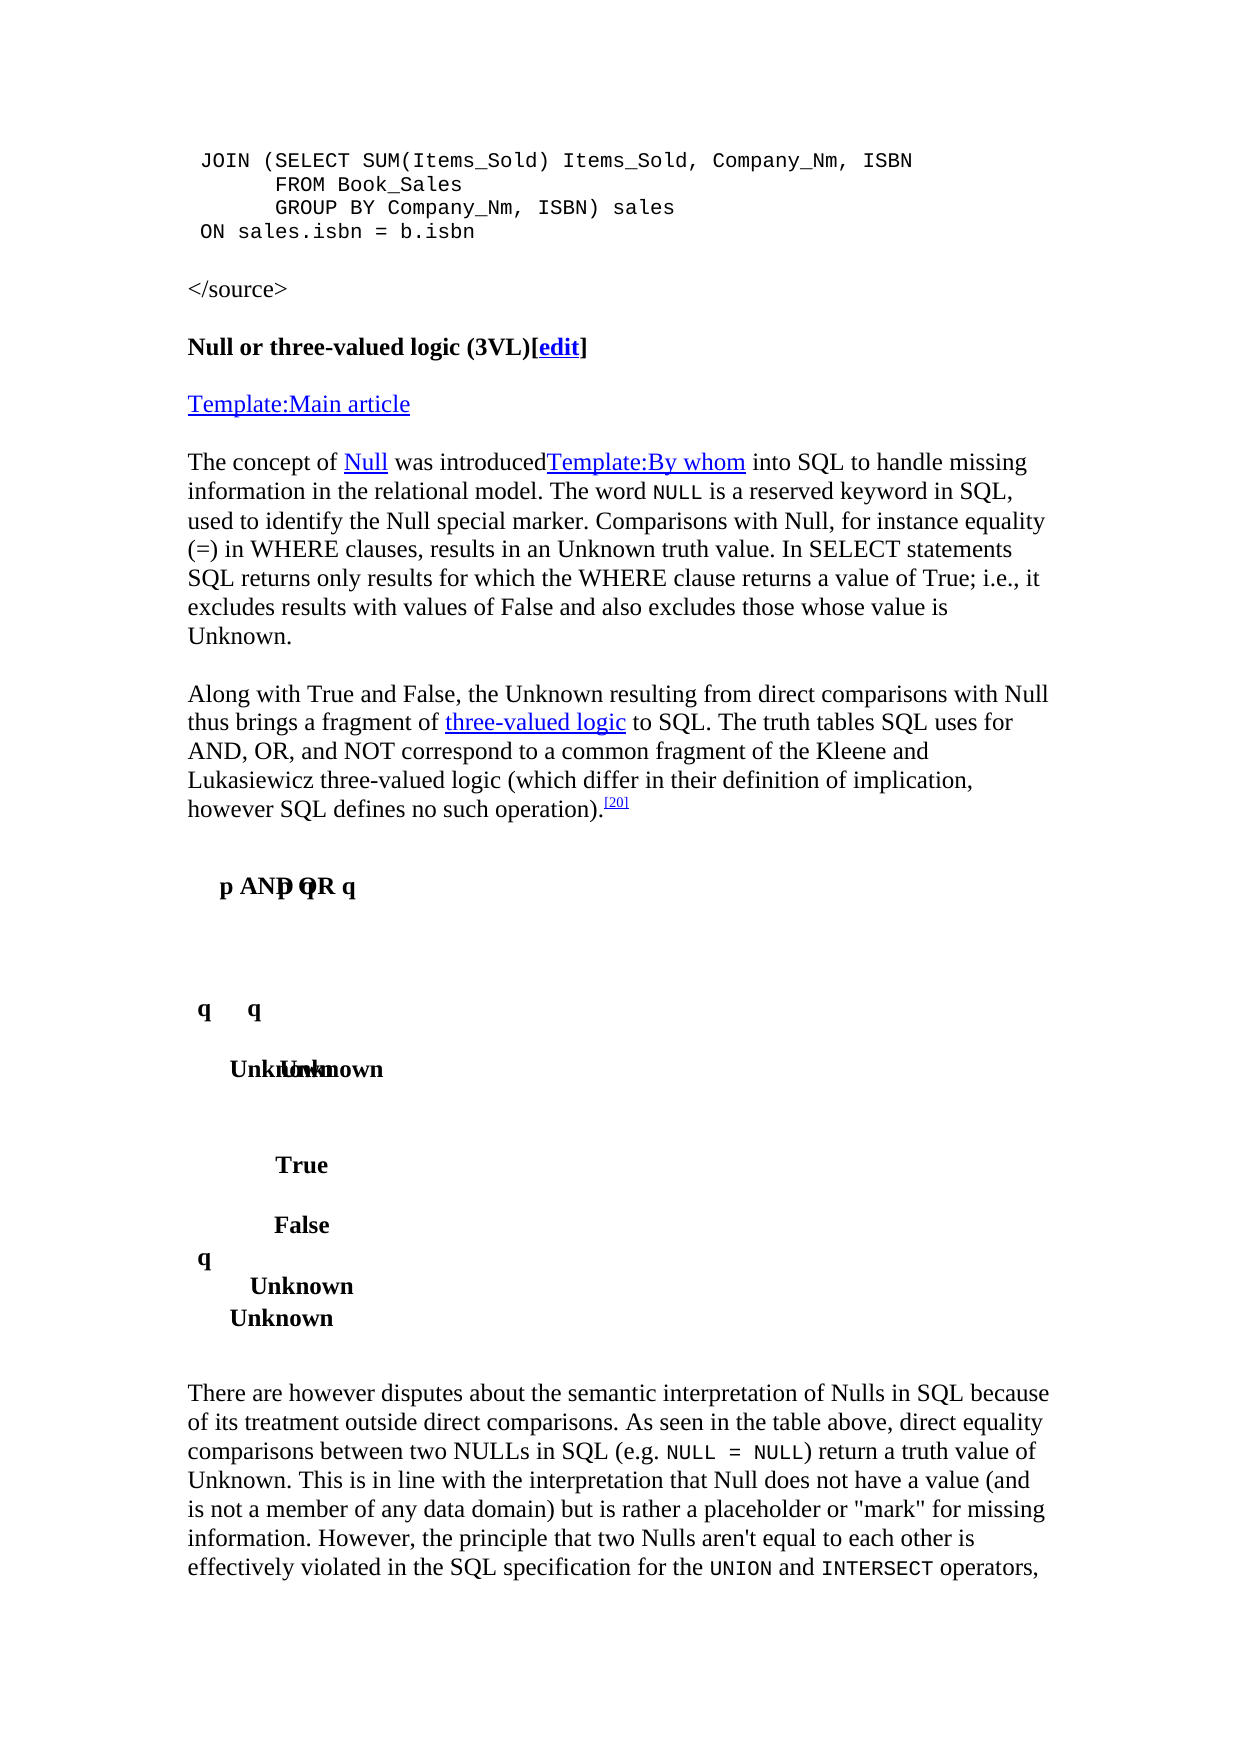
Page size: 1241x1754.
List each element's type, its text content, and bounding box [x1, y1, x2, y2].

table_header [238, 852, 287, 1101]
text Template:Main article [187, 389, 1053, 418]
subtitle Null or three-valued logic (3VL)[edit] [187, 332, 1053, 360]
text </source> [187, 274, 1053, 302]
table_header [188, 852, 237, 1101]
text ON sales.isbn = b.isbn [187, 221, 1053, 244]
text GROUP BY Company_Nm, ISBN) sales [187, 197, 1053, 221]
table_header [238, 1101, 287, 1349]
text Along with True and False, the Unknown resulting from direct comparisons with Null thus brings a fragment of three-valued logic to SQL. The truth tables SQL uses for AND, OR, and NOT correspond to a common fragment of the Kleene and Lukasiewicz three-valued logic (which differ in their definition of implication, however SQL defines no such operation).[20] [187, 679, 1053, 822]
table_header [188, 1101, 237, 1349]
text The concept of Null was introducedTemplate:By whom into SQL to handle missing information in the relational model. The word NULL is a reserved keyword in SQL, used to identify the Null special marker. Comparisons with Null, for instance equality (=) in WHERE clauses, results in an Unknown truth value. In SELECT statements SQL returns only results for which the WHERE clause returns a value of True; i.e., it excludes results with values of False and also excludes those whose value is Unknown. [187, 447, 1053, 649]
text FROM Book_Sales [187, 174, 1053, 197]
text JOIN (SELECT SUM(Items_Sold) Items_Sold, Company_Nm, ISBN [187, 150, 1053, 174]
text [187, 1378, 1053, 1581]
